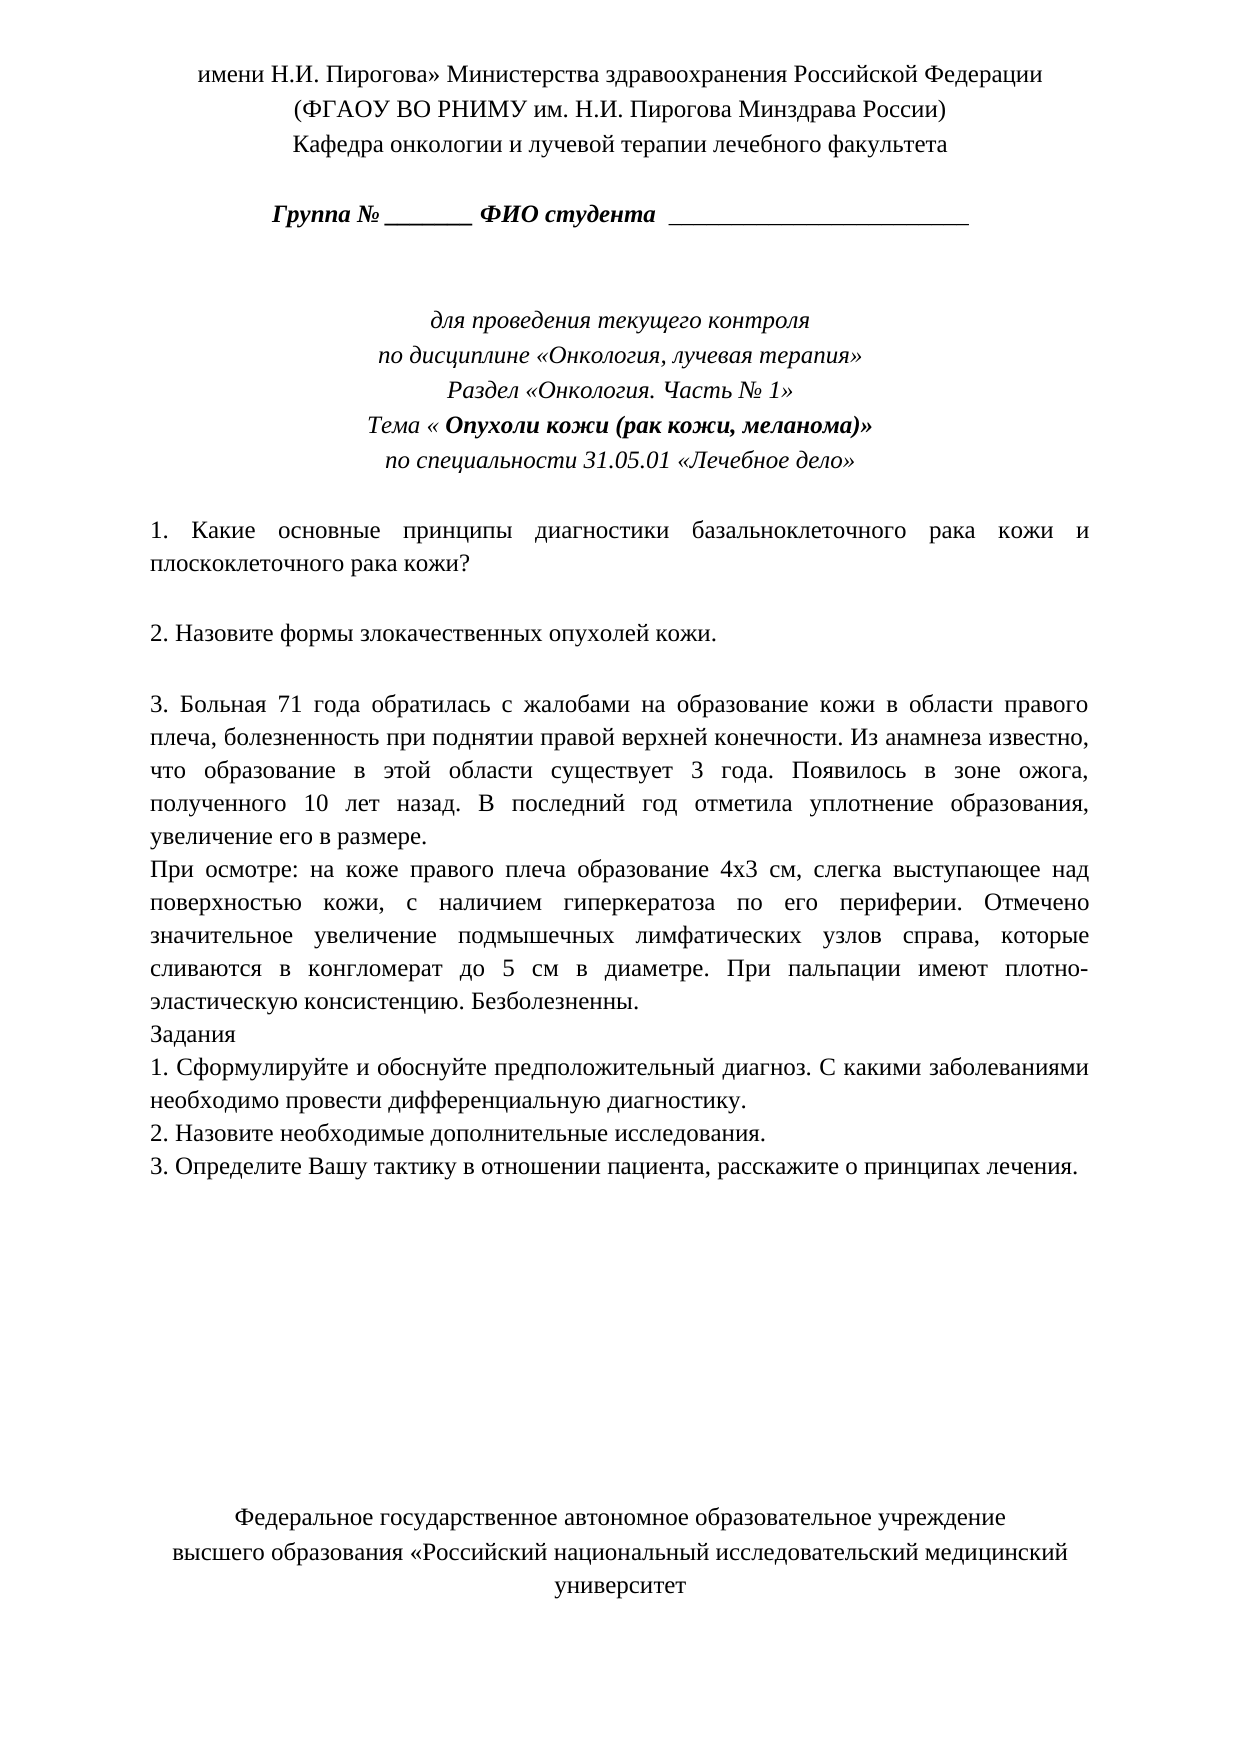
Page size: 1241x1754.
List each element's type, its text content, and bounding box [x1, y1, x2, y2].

text Федеральное государственное автономное образовательное учреждение [150, 1502, 1090, 1531]
text Раздел «Онкология. Часть № 1» [150, 375, 1090, 404]
text 3. Больная 71 года обратилась с жалобами на образование кожи в области правого плеча, болезненность при поднятии правой верхней конечности. Из анамнеза известно, что образование в этой области существует 3 года. Появилось в зоне ожога, полученного 10 лет назад. В последний год отметила уплотнение образования, увеличение его в размере. [150, 689, 1090, 849]
text по дисциплине «Онкология, лучевая терапия» [150, 340, 1090, 368]
text Кафедра онкологии и лучевой терапии лечебного факультета [150, 129, 1090, 158]
text (ФГАОУ ВО РНИМУ им. Н.И. Пирогова Минздрава России) [150, 94, 1090, 123]
text 1. Какие основные принципы диагностики базальноклеточного рака кожи и плоскоклеточного рака кожи? [150, 515, 1090, 577]
text При осмотре: на коже правого плеча образование 4х3 см, слегка выступающее над поверхностью кожи, с наличием гиперкератоза по его периферии. Отмечено значительное увеличение подмышечных лимфатических узлов справа, которые сливаются в конгломерат до 5 см в диаметре. При пальпации имеют плотно-эластическую консистенцию. Безболезненны. [150, 854, 1090, 1015]
text 2. Назовите необходимые дополнительные исследования. [150, 1118, 1090, 1147]
text Группа № _______ ФИО студента ________________________ [150, 199, 1090, 228]
text высшего образования «Российский национальный исследовательский медицинский университет [150, 1537, 1090, 1599]
text 1. Сформулируйте и обоснуйте предположительный диагноз. С какими заболеваниями необходимо провести дифференциальную диагностику. [150, 1052, 1090, 1114]
text имени Н.И. Пирогова» Министерства здравоохранения Российской Федерации [150, 59, 1090, 88]
text Задания [150, 1019, 1090, 1048]
text по специальности 31.05.01 «Лечебное дело» [150, 445, 1090, 474]
text 2. Назовите формы злокачественных опухолей кожи. [150, 618, 1090, 647]
text для проведения текущего контроля [150, 305, 1090, 333]
text 3. Определите Вашу тактику в отношении пациента, расскажите о принципах лечения. [150, 1151, 1090, 1180]
text Тема « Опухоли кожи (рак кожи, меланома)» [150, 410, 1090, 439]
